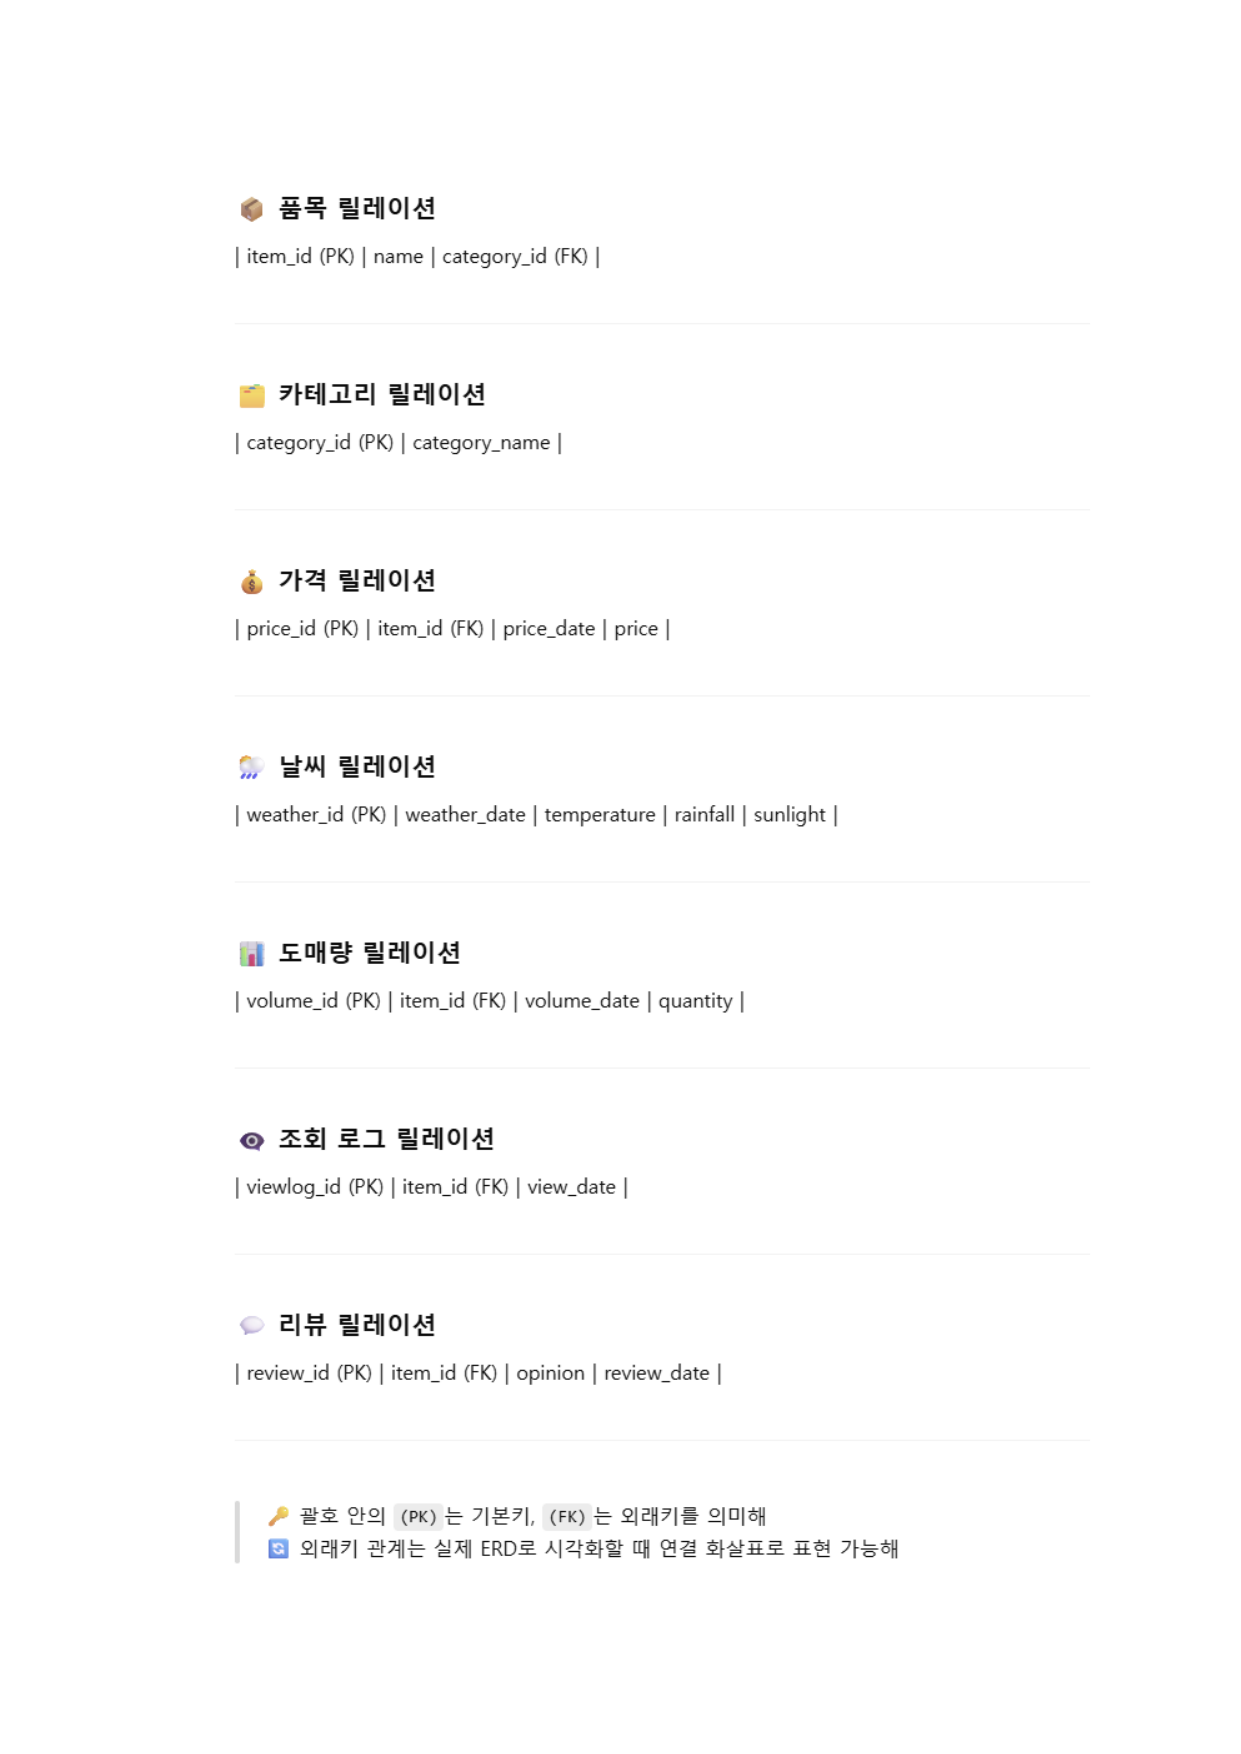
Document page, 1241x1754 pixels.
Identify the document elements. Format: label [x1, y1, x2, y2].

picture [150, 177, 1091, 1576]
